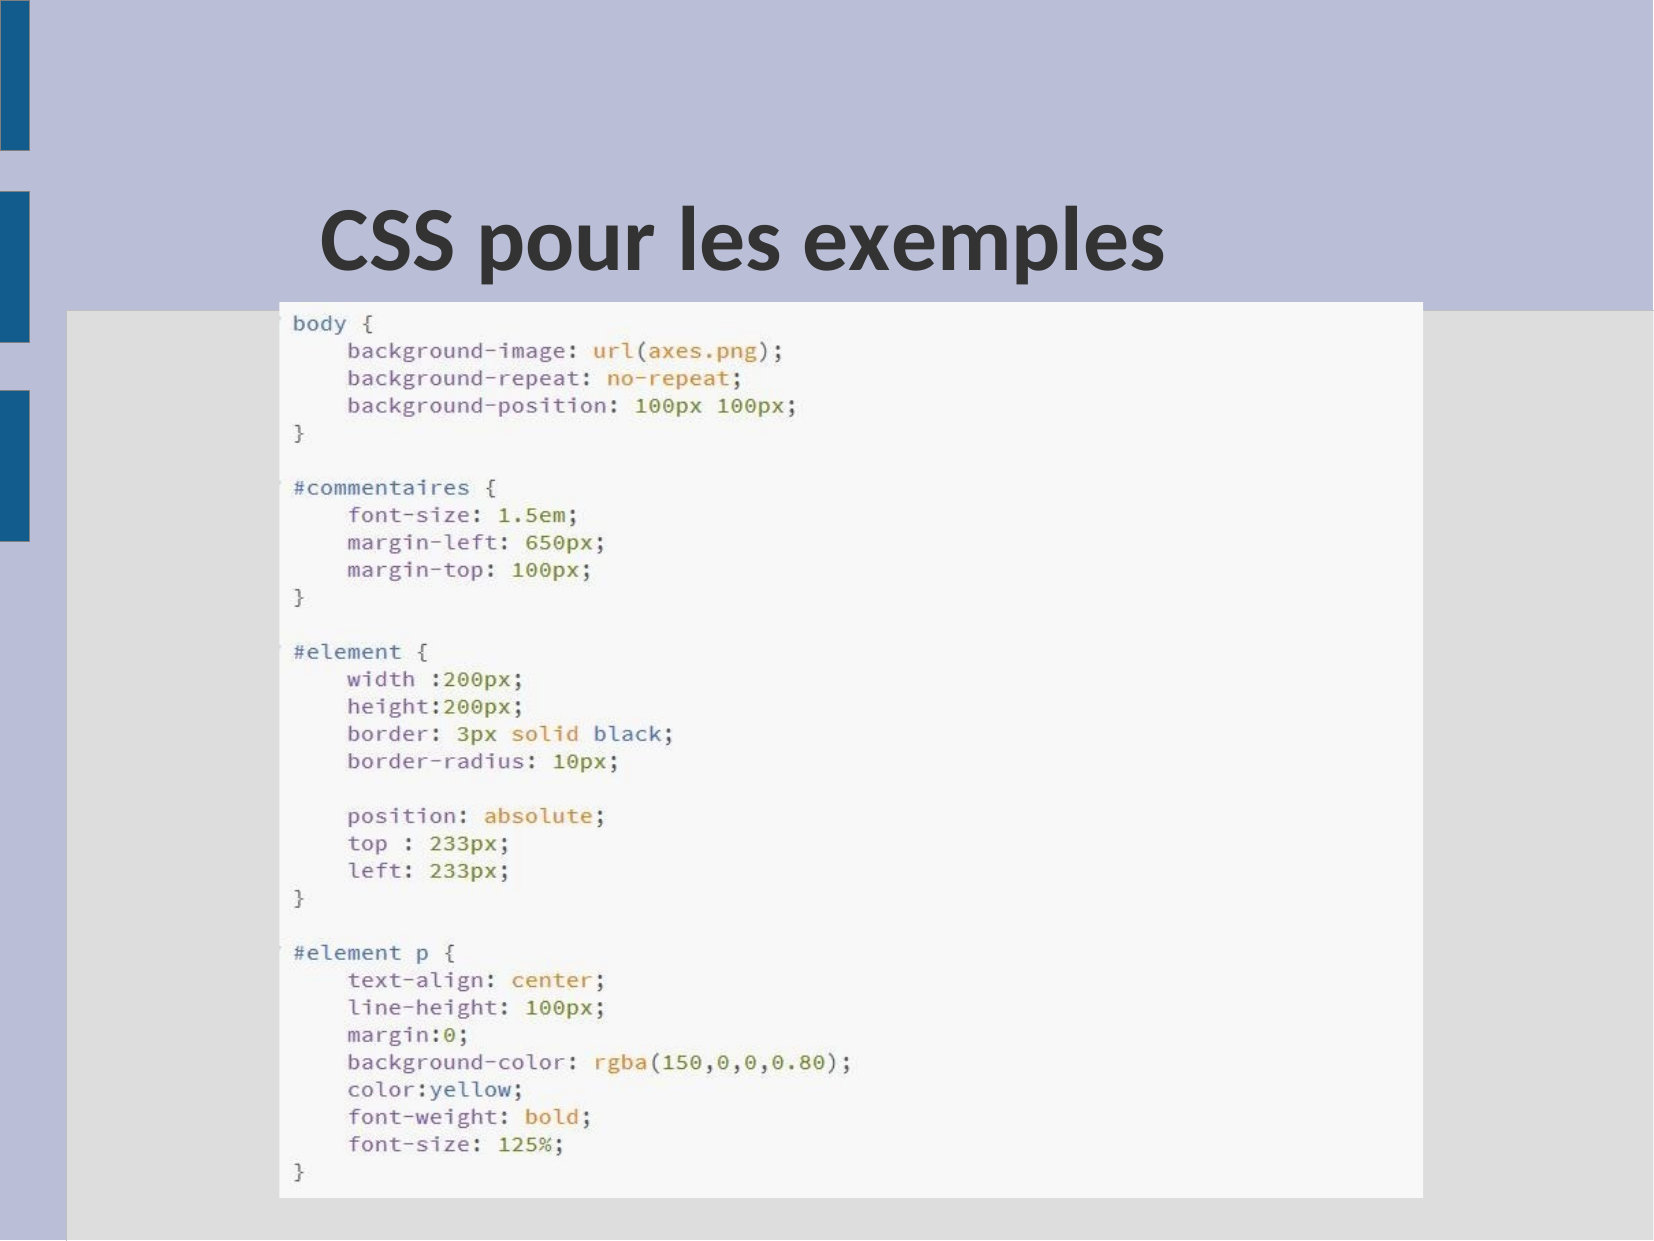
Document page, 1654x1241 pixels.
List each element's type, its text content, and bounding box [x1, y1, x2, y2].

picture [279, 302, 1424, 1198]
subtitle CSS pour les exemples [320, 181, 1632, 293]
